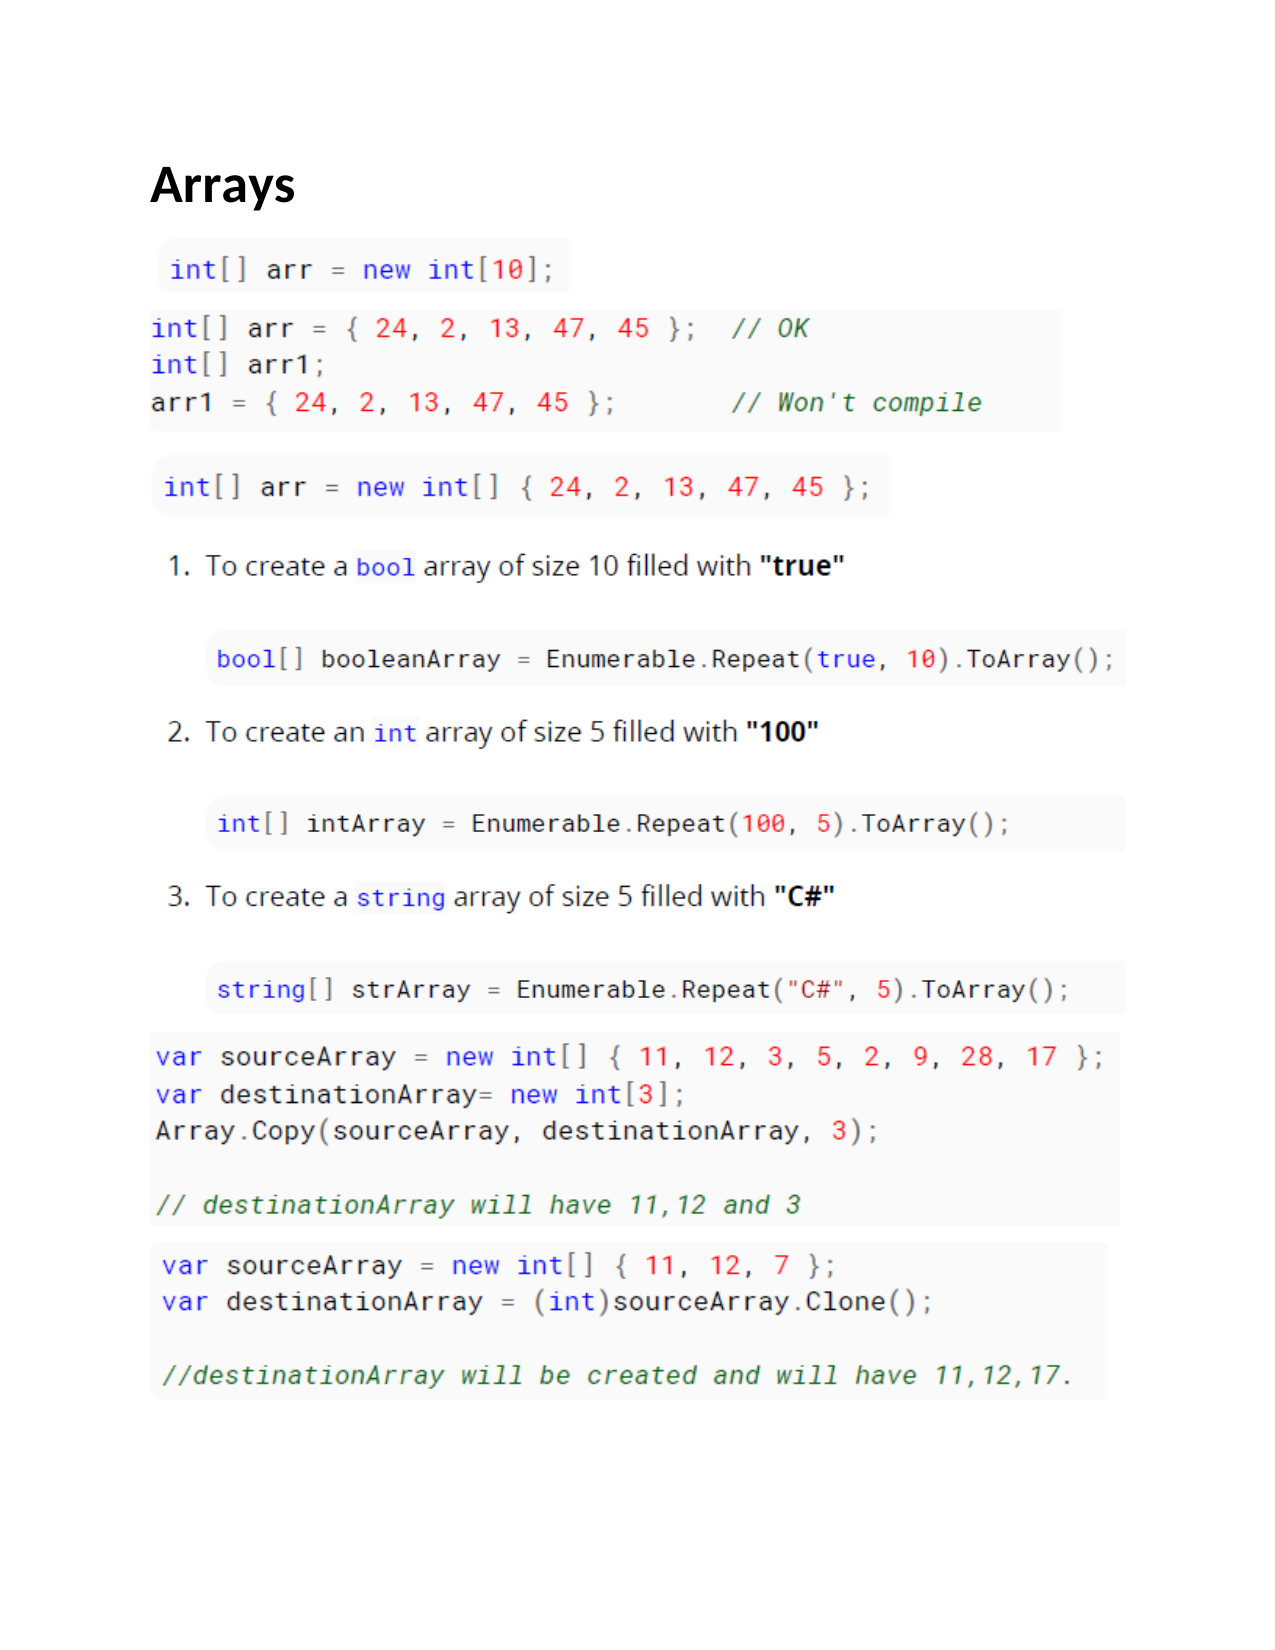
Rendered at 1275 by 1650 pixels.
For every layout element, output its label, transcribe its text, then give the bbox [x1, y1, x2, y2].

picture [150, 450, 889, 517]
text Arrays [150, 150, 1125, 216]
picture [150, 1032, 1121, 1225]
picture [150, 535, 1125, 1014]
picture [150, 238, 569, 292]
picture [150, 1243, 1108, 1400]
picture [150, 310, 1061, 432]
